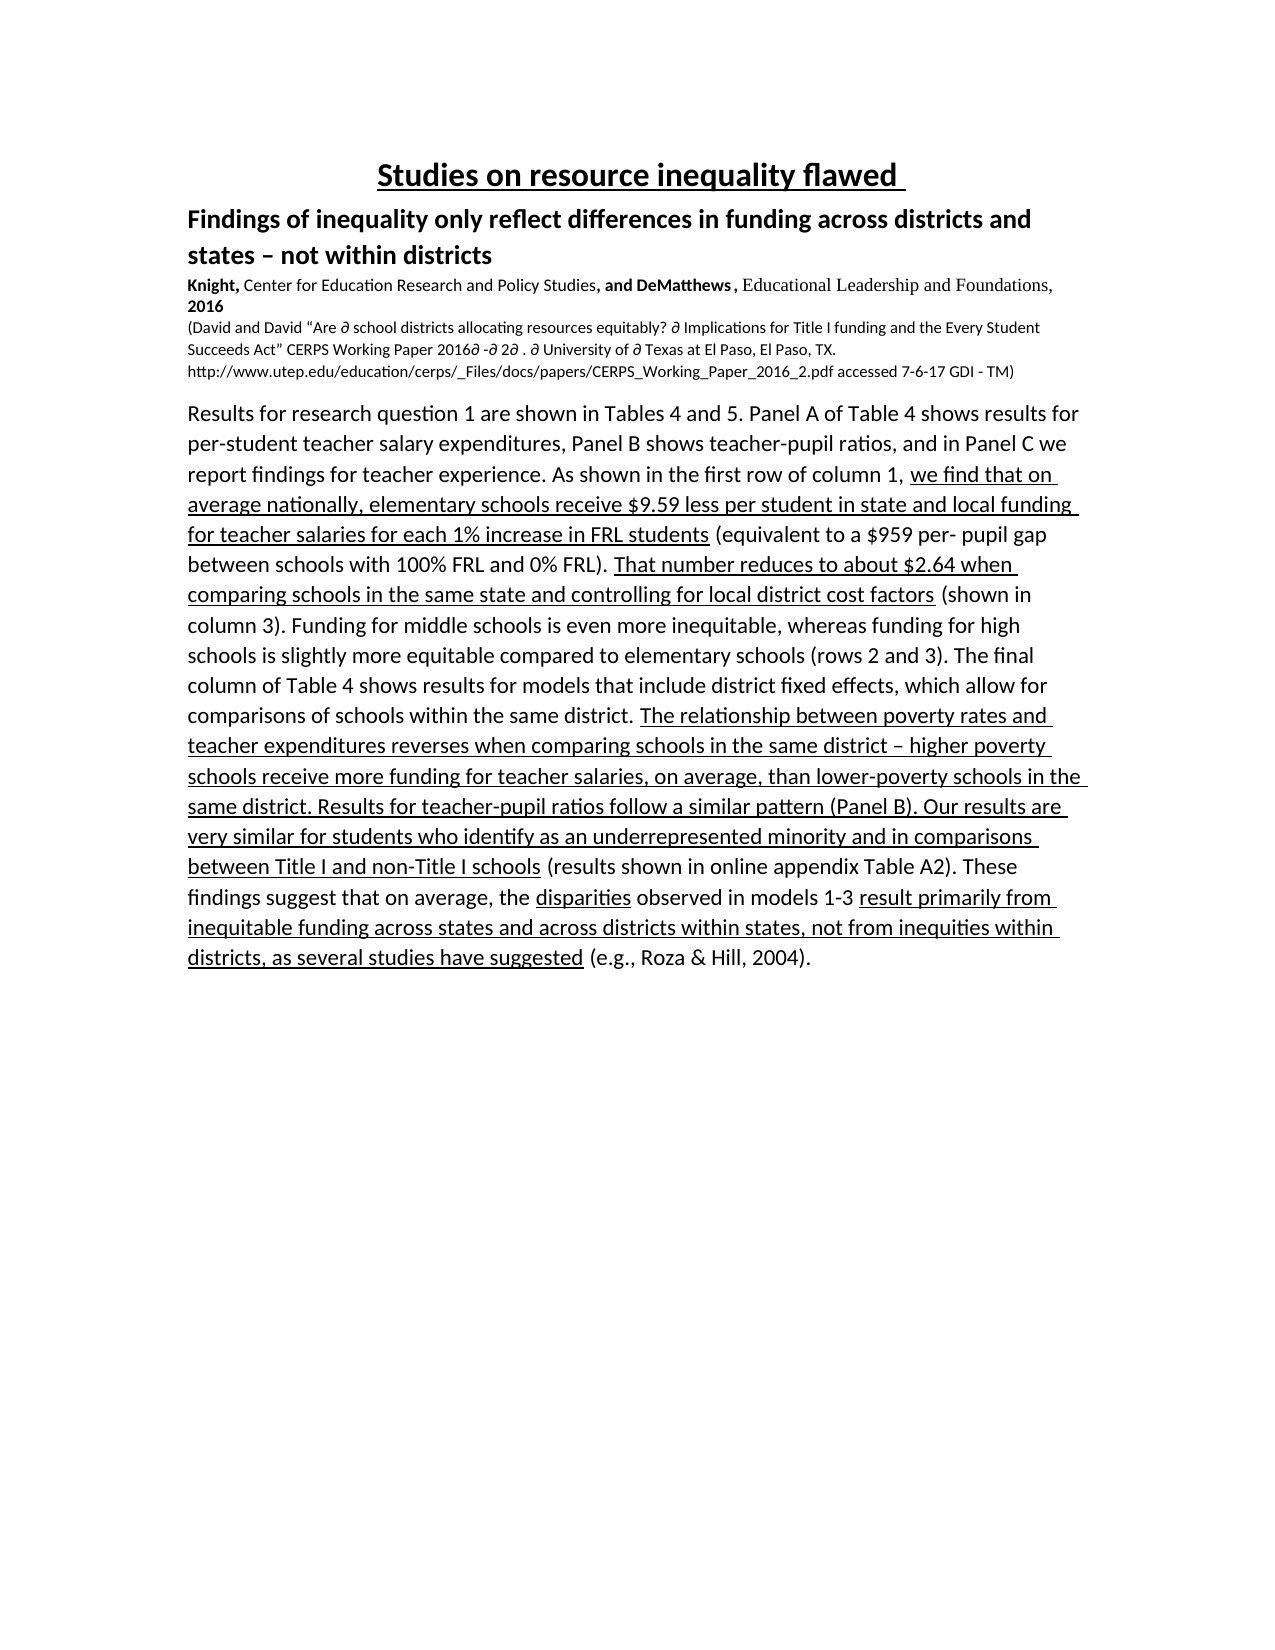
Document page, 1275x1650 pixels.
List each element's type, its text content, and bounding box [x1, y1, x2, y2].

text (David and David “Are ∂ school districts allocating resources equitably? ∂ Implications for Title I funding and the Every Student Succeeds Act” CERPS Working Paper 2016∂ -∂ 2∂ . ∂ University of ∂ Texas at El Paso, El Paso, TX. http://www.utep.edu/education/cerps/_Files/docs/papers/CERPS_Working_Paper_2016_2.pdf accessed 7-6-17 GDI - TM) [187, 317, 1087, 381]
subtitle Studies on resource inequality flawed [187, 154, 1087, 195]
text Results for research question 1 are shown in Tables 4 and 5. Panel A of Table 4 shows results for per-student teacher salary expenditures, Panel B shows teacher-pupil ratios, and in Panel C we report findings for teacher experience. As shown in the first row of column 1, we find that on average nationally, elementary schools receive $9.59 less per student in state and local funding for teacher salaries for each 1% increase in FRL students (equivalent to a $959 per- pupil gap between schools with 100% FRL and 0% FRL). That number reduces to about $2.64 when comparing schools in the same state and controlling for local district cost factors (shown in column 3). Funding for middle schools is even more inequitable, whereas funding for high schools is slightly more equitable compared to elementary schools (rows 2 and 3). The final column of Table 4 shows results for models that include district fixed effects, which allow for comparisons of schools within the same district. The relationship between poverty rates and teacher expenditures reverses when comparing schools in the same district – higher poverty schools receive more funding for teacher salaries, on average, than lower-poverty schools in the same district. Results for teacher-pupil ratios follow a similar pattern (Panel B). Our results are very similar for students who identify as an underrepresented minority and in comparisons between Title I and non-Title I schools (results shown in online appendix Table A2). These findings suggest that on average, the disparities observed in models 1-3 result primarily from inequitable funding across states and across districts within states, not from inequities within districts, as several studies have suggested (e.g., Roza & Hill, 2004). [187, 787, 1087, 971]
subtitle Findings of inequality only reflect differences in funding across districts and states – not within districts [187, 202, 1087, 271]
text Knight, Center for Education Research and Policy Studies, and DeMatthews , Educational Leadership and Foundations, 2016 [187, 273, 1087, 317]
text Results for research question 1 are shown in Tables 4 and 5. Panel A of Table 4 shows results for per-student teacher salary expenditures, Panel B shows teacher-pupil ratios, and in Panel C we report findings for teacher experience. As shown in the first row of column 1, we find that on average nationally, elementary schools receive $9.59 less per student in state and local funding for teacher salaries for each 1% increase in FRL students (equivalent to a $959 per- pupil gap between schools with 100% FRL and 0% FRL). That number reduces to about $2.64 when comparing schools in the same state and controlling for local district cost factors (shown in column 3). Funding for middle schools is even more inequitable, whereas funding for high schools is slightly more equitable compared to elementary schools (rows 2 and 3). The final column of Table 4 shows results for models that include district fixed effects, which allow for comparisons of schools within the same district. The relationship between poverty rates and teacher expenditures reverses when comparing schools in the same district – higher poverty schools receive more funding for teacher salaries, on average, than lower-poverty schools in the same district. Results for teacher-pupil ratios follow a similar pattern (Panel B). Our results are very similar for students who identify as an underrepresented minority and in comparisons between Title I and non-Title I schools (results shown in online appendix Table A2). These findings suggest that on average, the disparities observed in models 1-3 result primarily from inequitable funding across states and across districts within states, not from inequities within districts, as several studies have suggested (e.g., Roza & Hill, 2004). [187, 399, 1087, 786]
